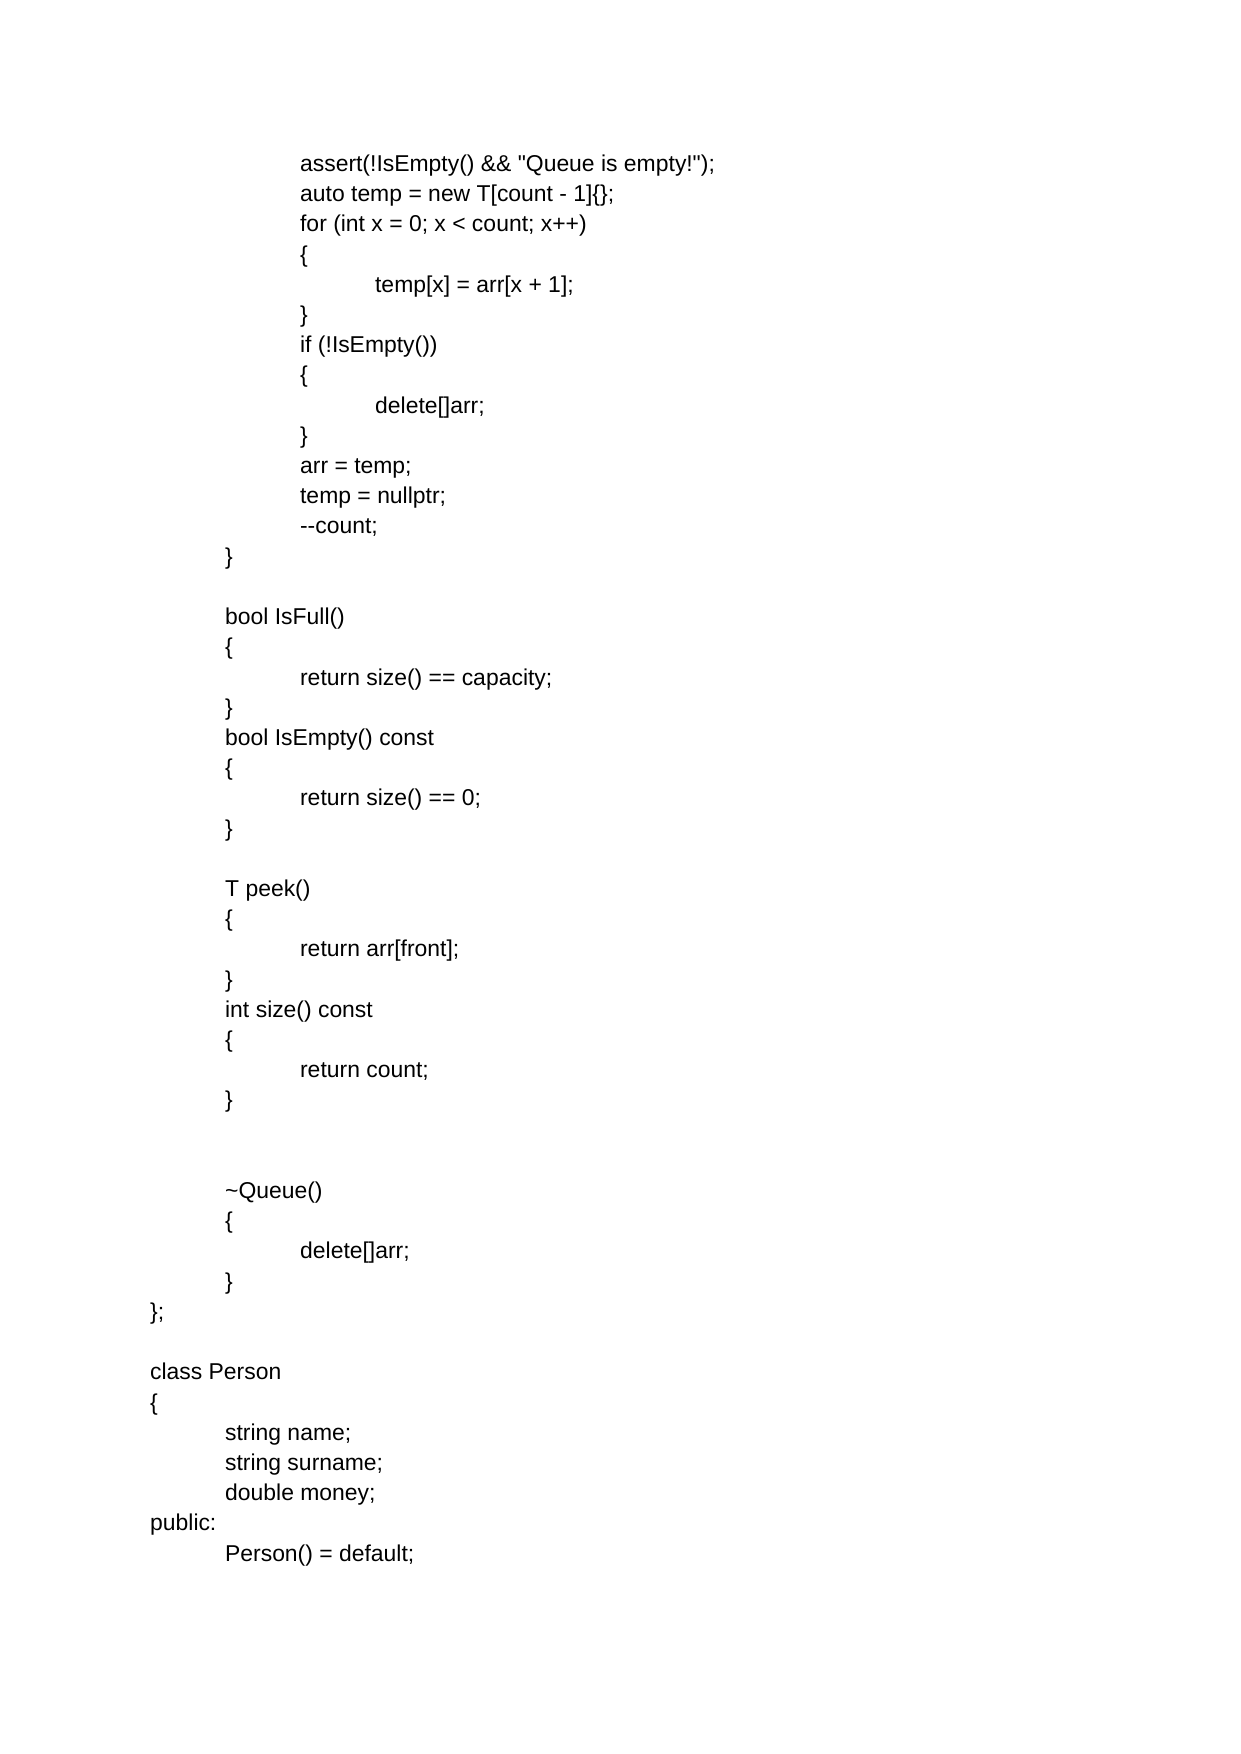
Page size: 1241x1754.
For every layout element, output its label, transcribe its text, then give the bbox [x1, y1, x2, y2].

text { [150, 633, 1090, 660]
text ~Queue() [150, 1177, 1090, 1203]
text for (int x = 0; x < count; x++) [150, 210, 1090, 237]
text string surname; [150, 1449, 1090, 1475]
text } [150, 1086, 1090, 1113]
text public: [150, 1509, 1090, 1536]
text { [150, 361, 1090, 388]
text arr = temp; [150, 452, 1090, 478]
text } [150, 301, 1090, 327]
text string name; [150, 1419, 1090, 1445]
text bool IsEmpty() const [150, 724, 1090, 750]
text } [150, 966, 1090, 992]
text int size() const [150, 996, 1090, 1022]
text T peek() [150, 875, 1090, 901]
text { [150, 1388, 1090, 1415]
text return size() == 0; [150, 784, 1090, 811]
text } [150, 422, 1090, 448]
text Person() = default; [150, 1539, 1090, 1566]
text assert(!IsEmpty() && "Queue is empty!"); [150, 150, 1090, 176]
text return arr[front]; [150, 935, 1090, 962]
text return size() == capacity; [150, 663, 1090, 690]
text { [150, 241, 1090, 267]
text { [150, 754, 1090, 781]
text { [150, 1026, 1090, 1052]
text bool IsFull() [150, 603, 1090, 629]
text }; [150, 1298, 1090, 1324]
text temp[x] = arr[x + 1]; [150, 271, 1090, 297]
text return count; [150, 1056, 1090, 1083]
text } [150, 814, 1090, 841]
text if (!IsEmpty()) [150, 331, 1090, 358]
text } [150, 1268, 1090, 1294]
text } [150, 543, 1090, 569]
text class Person [150, 1358, 1090, 1385]
text auto temp = new T[count - 1]{}; [150, 180, 1090, 207]
text } [150, 694, 1090, 720]
text { [150, 1207, 1090, 1234]
text --count; [150, 512, 1090, 539]
text double money; [150, 1479, 1090, 1506]
text { [150, 905, 1090, 932]
text temp = nullptr; [150, 482, 1090, 509]
text delete[]arr; [150, 1237, 1090, 1264]
text delete[]arr; [150, 392, 1090, 418]
